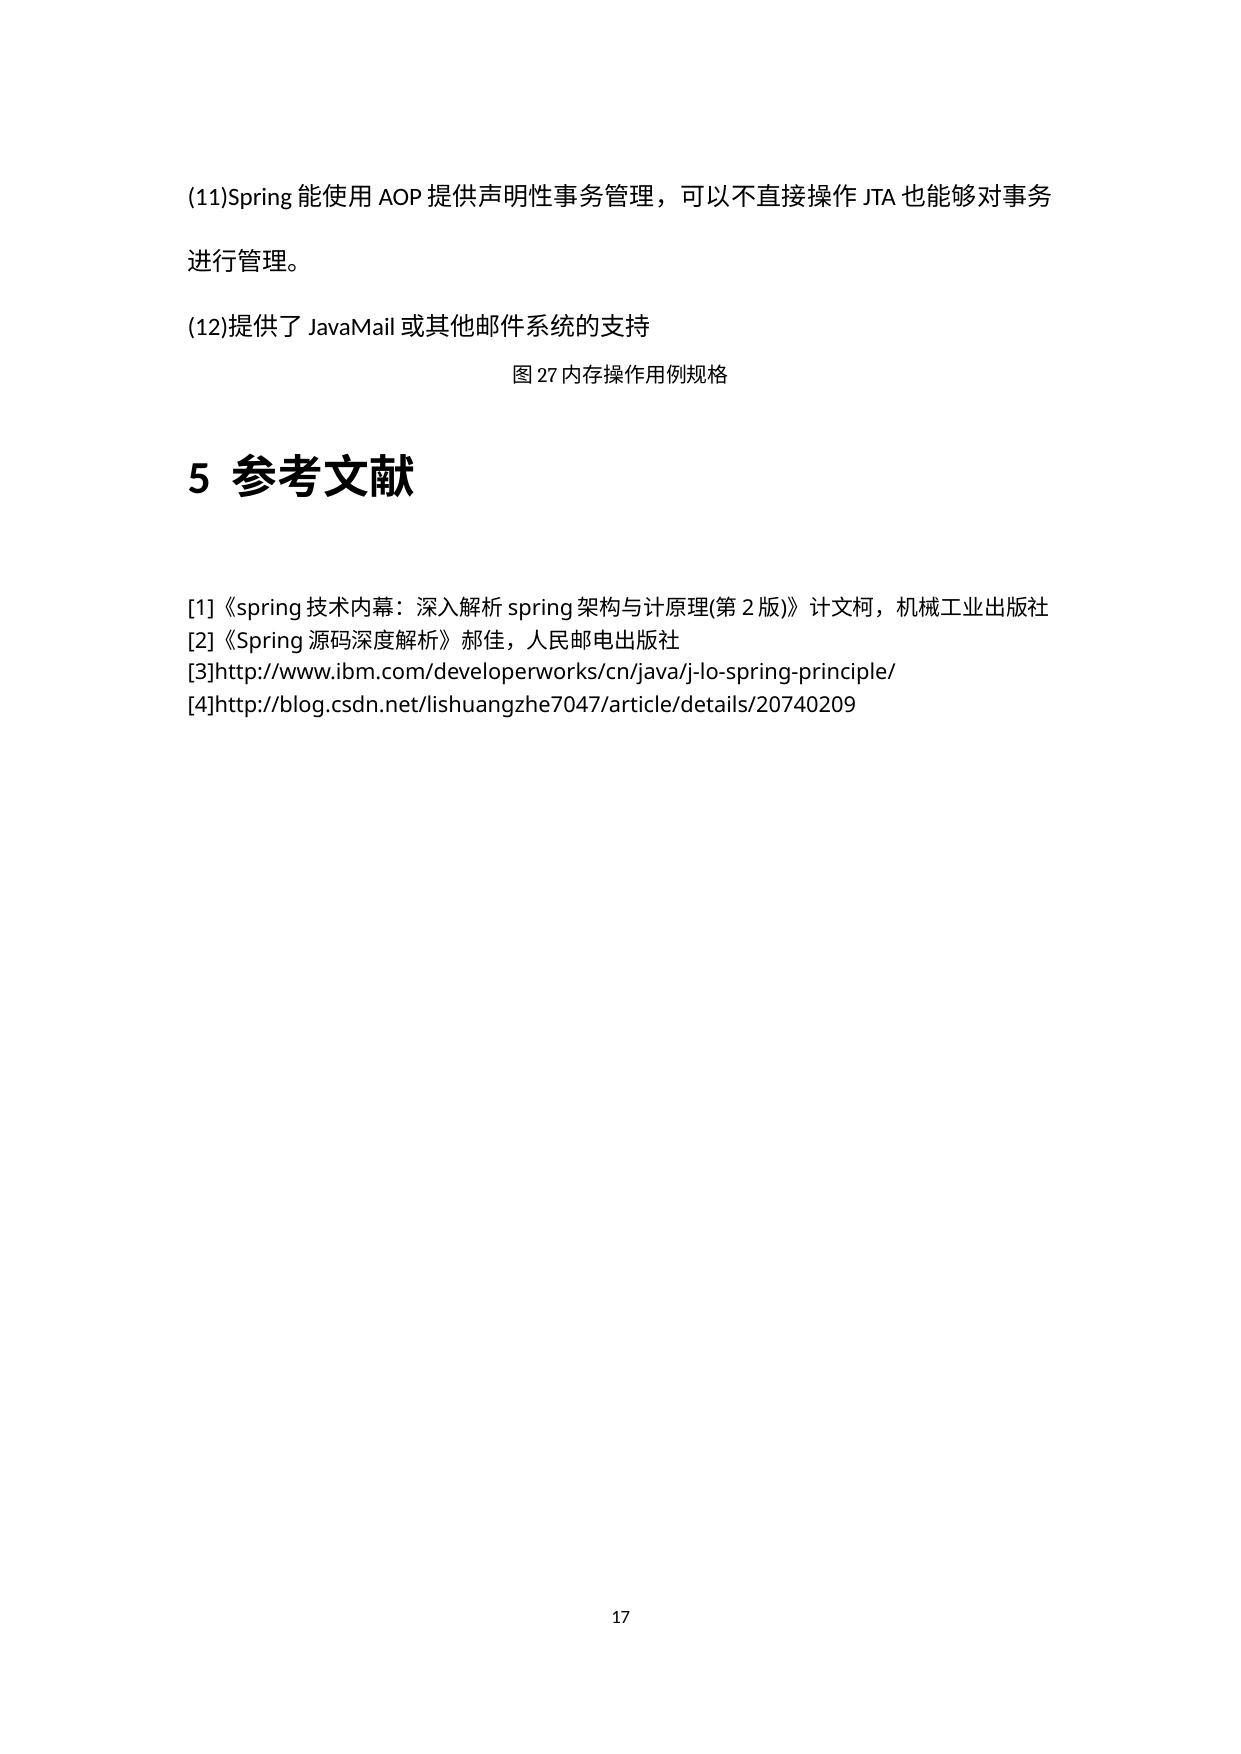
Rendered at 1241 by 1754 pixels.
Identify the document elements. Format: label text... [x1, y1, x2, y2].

subtitle 5 参考文献 [187, 425, 1053, 522]
text [1]《spring技术内幕：深入解析spring架构与计原理(第2版)》计文柯，机械工业出版社 [187, 590, 1053, 622]
text 图 27 内存操作用例规格 [187, 357, 1053, 389]
text (12)提供了JavaMail或其他邮件系统的支持 [187, 292, 1053, 357]
text [3]http://www.ibm.com/developerworks/cn/java/j-lo-spring-principle/ [187, 655, 1053, 687]
text [2]《Spring源码深度解析》郝佳，人民邮电出版社 [187, 622, 1053, 655]
text (11)Spring能使用AOP提供声明性事务管理，可以不直接操作JTA也能够对事务进行管理。 [187, 162, 1053, 292]
text [4]http://blog.csdn.net/lishuangzhe7047/article/details/20740209 [187, 687, 1053, 720]
